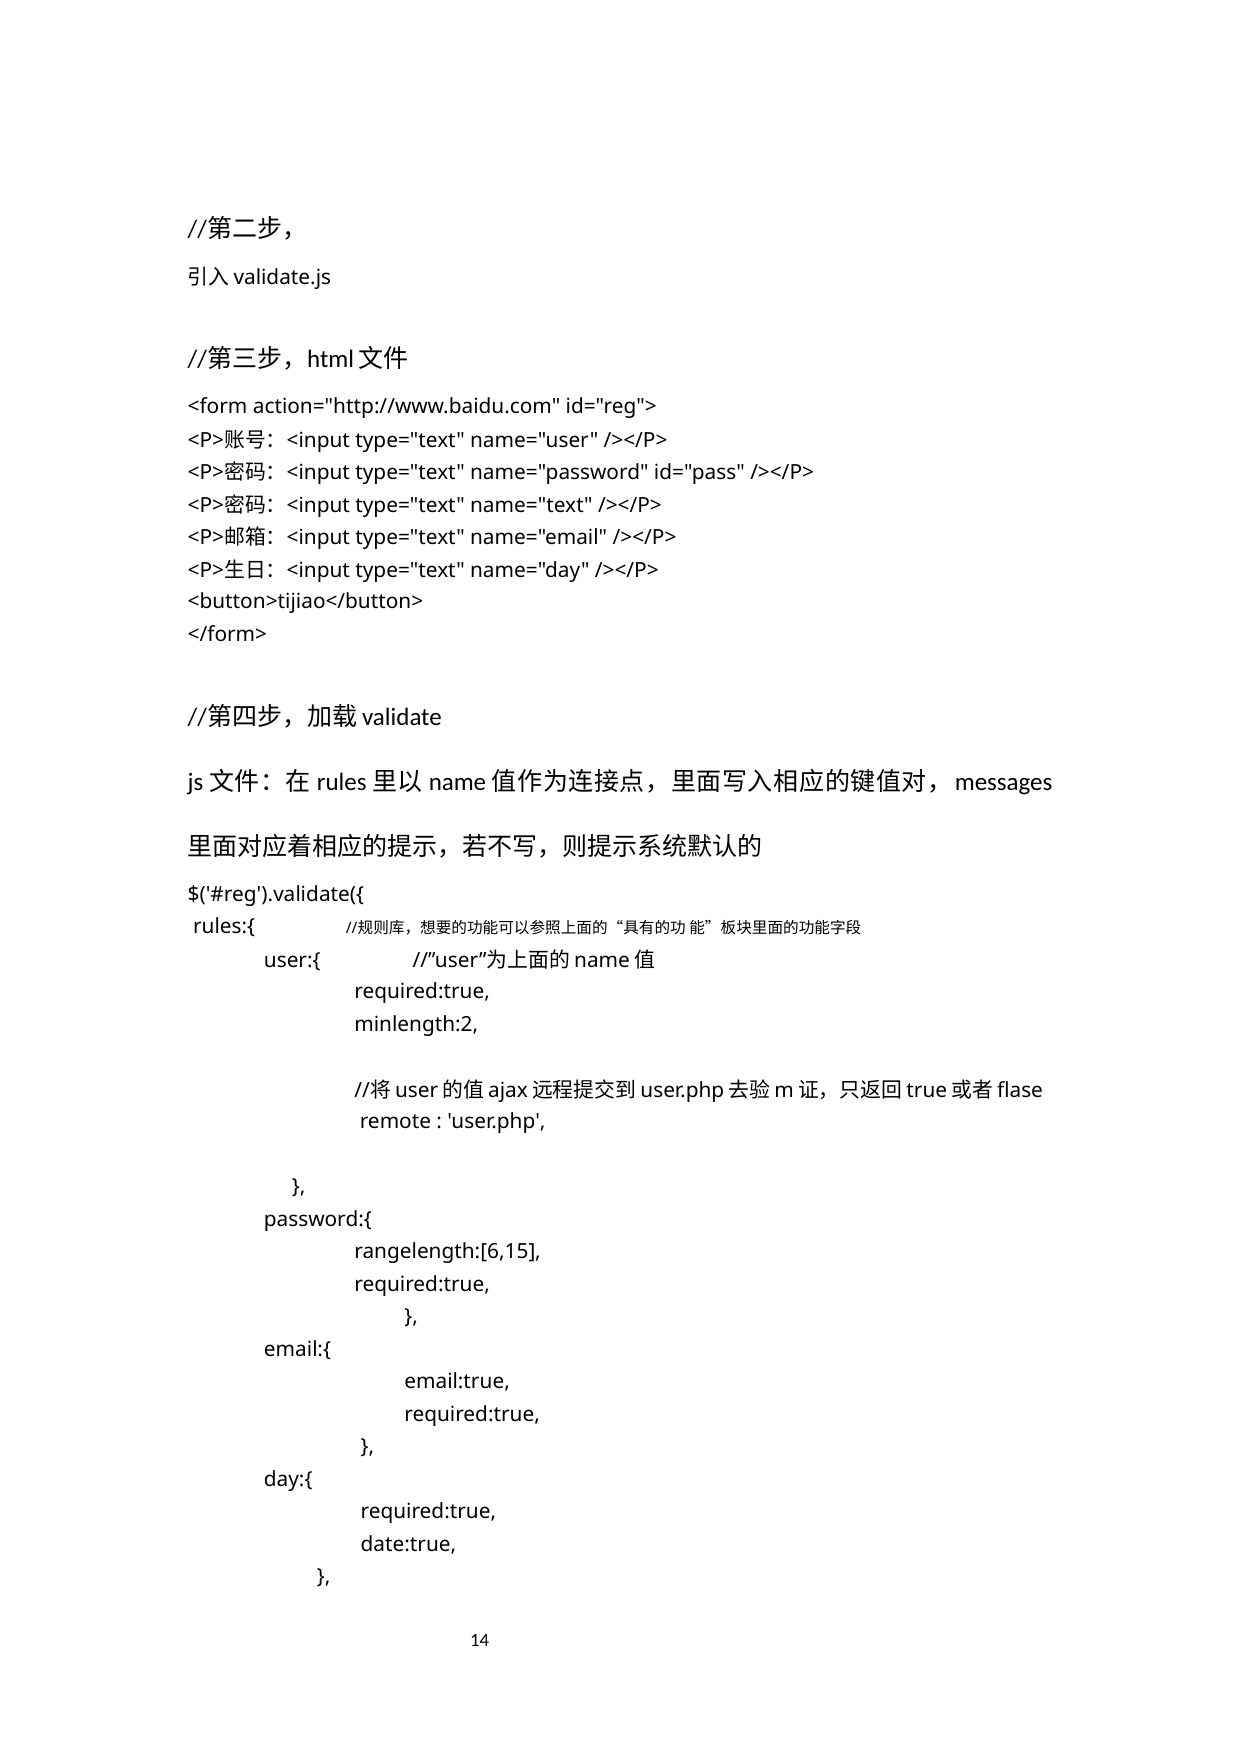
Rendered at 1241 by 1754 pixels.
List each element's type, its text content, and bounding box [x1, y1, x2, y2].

list minlength:2, [187, 1007, 1053, 1039]
list user:{ //”user”为上面的name值 [187, 942, 1053, 974]
text //第二步， [187, 194, 1053, 259]
list email:true, [360, 1364, 1053, 1397]
list //将user的值ajax远程提交到user.php去验m证，只返回true或者flase [187, 1072, 1053, 1104]
list <P>密码：<input type="text" name="password" id="pass" /></P> [187, 454, 1053, 487]
list }, [273, 1559, 1053, 1592]
list <form action="http://www.baidu.com" id="reg"> [187, 389, 1053, 422]
text //第三步，html文件 [187, 324, 1053, 389]
list <P>密码：<input type="text" name="text" /></P> [187, 487, 1053, 519]
list <P>账号：<input type="text" name="user" /></P> [187, 422, 1053, 454]
list }, [317, 1429, 1053, 1462]
list </form> [187, 617, 1053, 649]
list required:true, [187, 1267, 1053, 1299]
text js文件：在rules里以name值作为连接点，里面写入相应的键值对，messages里面对应着相应的提示，若不写，则提示系统默认的 [187, 747, 1053, 877]
list <button>tijiao</button> [187, 584, 1053, 617]
list <P>邮箱：<input type="text" name="email" /></P> [187, 519, 1053, 552]
list $('#reg').validate({ [187, 877, 1053, 909]
text //第四步，加载validate [187, 682, 1053, 747]
list required:true, [317, 1494, 1053, 1527]
list }, [360, 1299, 1053, 1332]
list <P>生日：<input type="text" name="day" /></P> [187, 552, 1053, 584]
list required:true, [360, 1397, 1053, 1429]
list rules:{ //规则库，想要的功能可以参照上面的“具有的功 能”板块里面的功能字段 [187, 909, 1053, 942]
list }, [187, 1169, 1053, 1202]
list rangelength:[6,15], [187, 1234, 1053, 1267]
list 引入validate.js [187, 259, 1053, 292]
list remote : 'user.php', [187, 1104, 1053, 1137]
list required:true, [187, 974, 1053, 1007]
list email:{ [187, 1332, 1053, 1364]
list day:{ [187, 1462, 1053, 1494]
list date:true, [317, 1527, 1053, 1559]
list password:{ [187, 1202, 1053, 1234]
